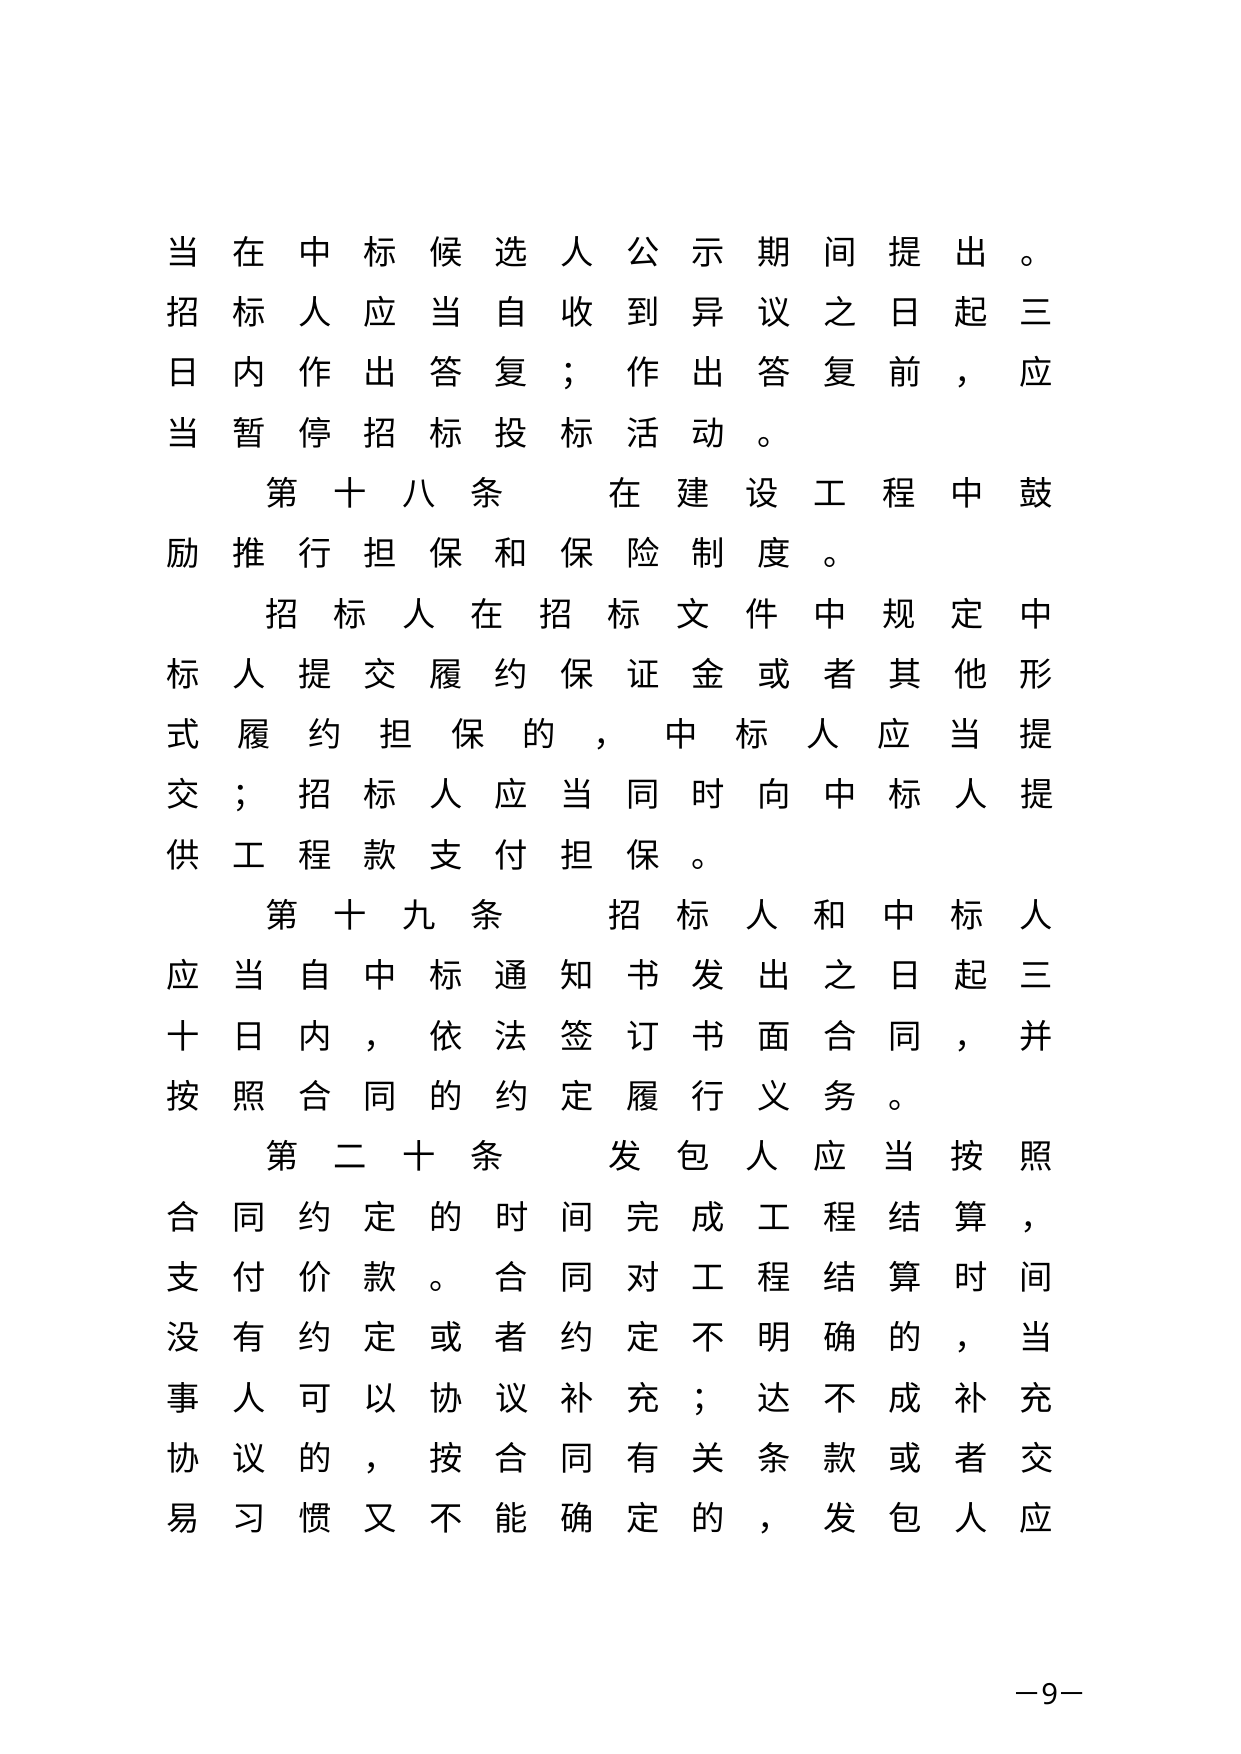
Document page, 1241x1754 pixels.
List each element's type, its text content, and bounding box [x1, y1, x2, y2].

text 第十九条 招标人和中标人应当自中标通知书发出之日起三十日内，依法签订书面合同，并按照合同的约定履行义务。 [167, 883, 1085, 1124]
text 招标人在招标文件中规定中标人提交履约保证金或者其他形式履约担保的，中标人应当提交；招标人应当同时向中标人提供工程款支付担保。 [167, 581, 1085, 883]
text 第十八条 在建设工程中鼓励推行担保和保险制度。 [167, 461, 1085, 581]
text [167, 1124, 1085, 1546]
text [167, 219, 1085, 461]
